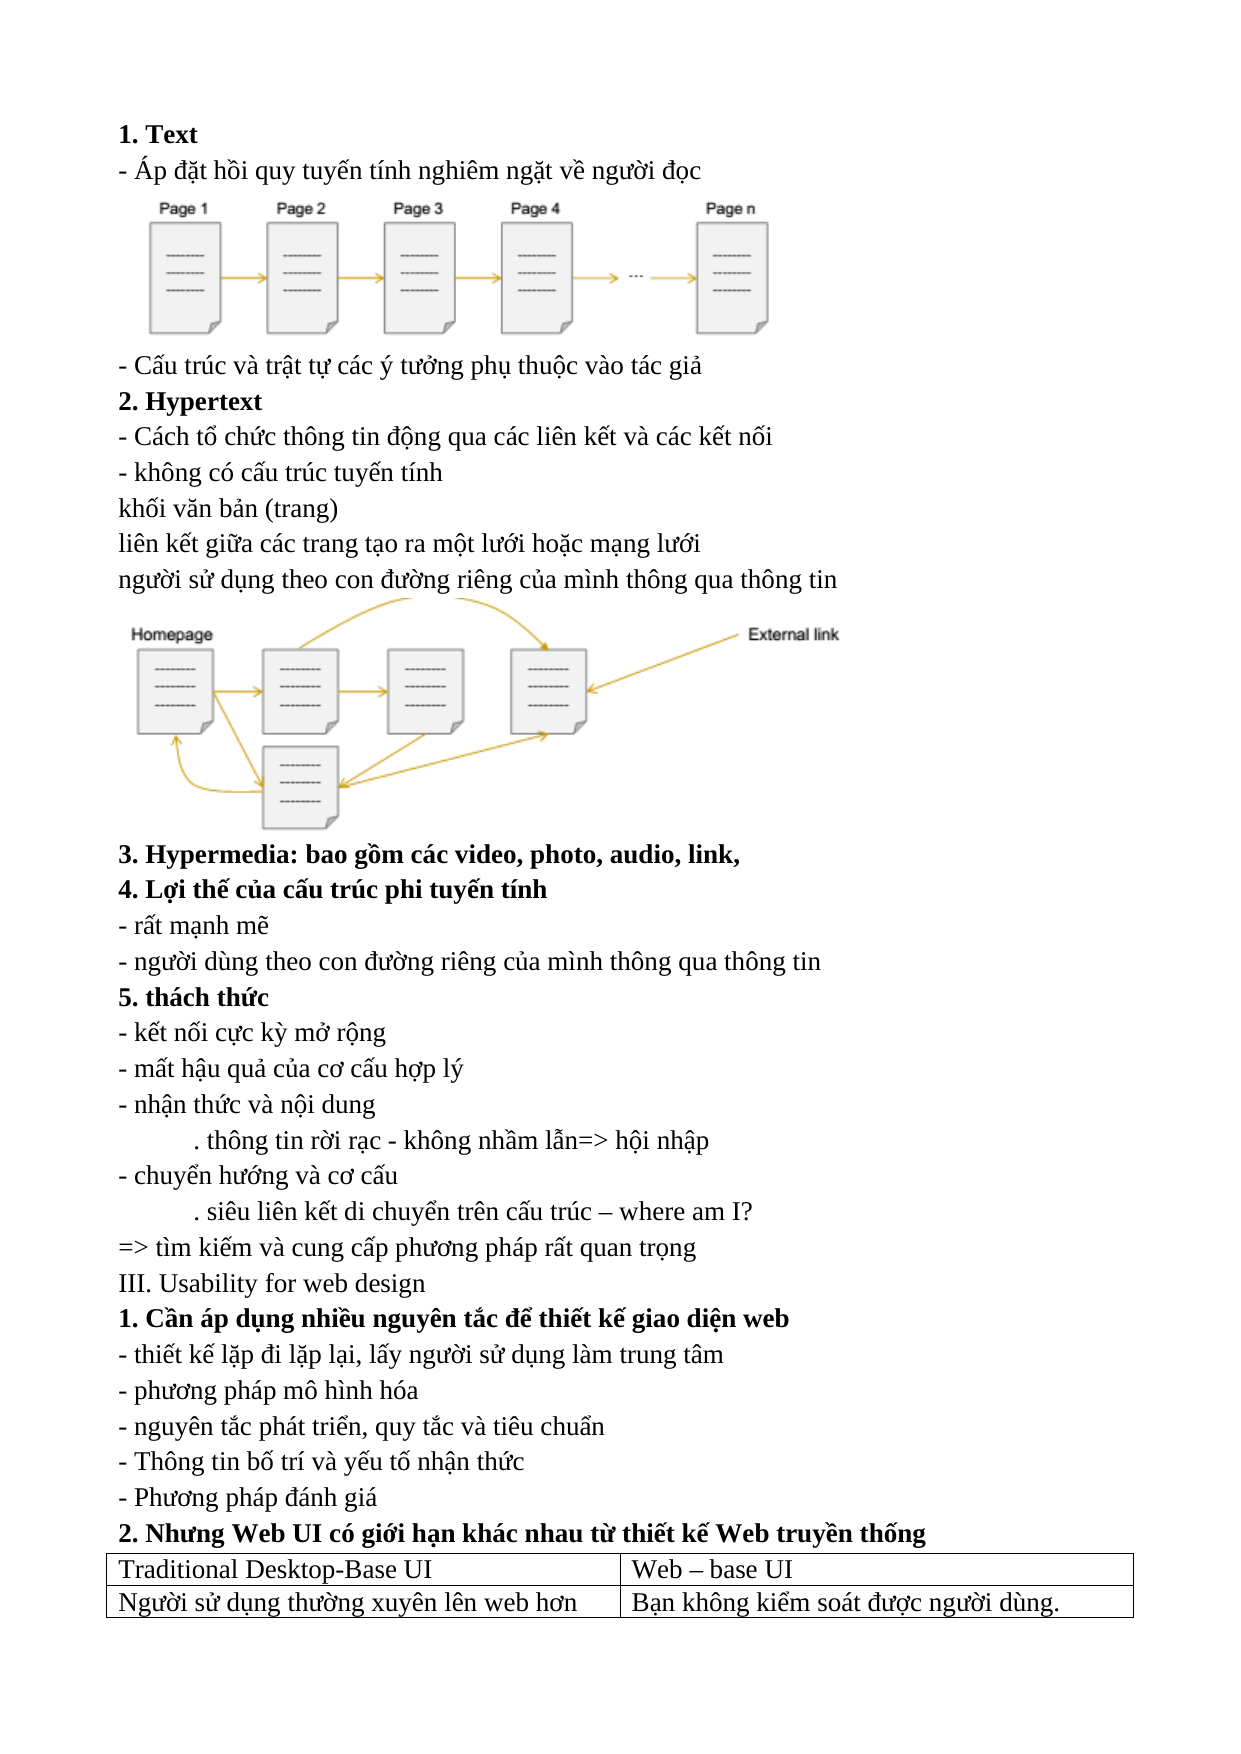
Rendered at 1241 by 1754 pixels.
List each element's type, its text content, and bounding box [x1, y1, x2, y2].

text 4. Lợi thế của cấu trúc phi tuyến tính [118, 874, 1122, 905]
text - mất hậu quả của cơ cấu hợp lý [118, 1052, 1122, 1083]
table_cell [107, 1586, 620, 1617]
text - không có cấu trúc tuyến tính [118, 456, 1122, 487]
text - nhận thức và nội dung [118, 1088, 1122, 1119]
text - Cấu trúc và trật tự các ý tưởng phụ thuộc vào tác giả [118, 349, 1122, 380]
text - Cách tổ chức thông tin động qua các liên kết và các kết nối [118, 420, 1122, 451]
text . thông tin rời rạc - không nhầm lẫn=> hội nhập [118, 1124, 1122, 1155]
table_header Web – base UI [621, 1554, 1133, 1585]
picture [118, 189, 783, 345]
text - Phương pháp đánh giá [118, 1481, 1122, 1512]
text 2. Nhưng Web UI có giới hạn khác nhau từ thiết kế Web truyền thống [118, 1517, 1122, 1548]
text III. Usability for web design [118, 1267, 1122, 1298]
text người sử dụng theo con đường riêng của mình thông qua thông tin [118, 563, 1122, 594]
text 1. Text [118, 118, 1122, 149]
text - nguyên tắc phát triển, quy tắc và tiêu chuẩn [118, 1409, 1122, 1441]
text 5. thách thức [118, 981, 1122, 1012]
table_header Traditional Desktop-Base UI [107, 1554, 620, 1585]
text 1. Cần áp dụng nhiều nguyên tắc để thiết kế giao diện web [118, 1302, 1122, 1333]
text liên kết giữa các trang tạo ra một lưới hoặc mạng lưới [118, 527, 1122, 559]
text - phương pháp mô hình hóa [118, 1374, 1122, 1405]
text - Thông tin bố trí và yếu tố nhận thức [118, 1445, 1122, 1476]
text - Áp đặt hồi quy tuyến tính nghiêm ngặt về người đọc [118, 154, 1122, 185]
text - người dùng theo con đường riêng của mình thông qua thông tin [118, 945, 1122, 976]
picture [118, 598, 845, 834]
text - kết nối cực kỳ mở rộng [118, 1017, 1122, 1048]
text - thiết kế lặp đi lặp lại, lấy người sử dụng làm trung tâm [118, 1338, 1122, 1369]
text - chuyển hướng và cơ cấu [118, 1159, 1122, 1191]
text 2. Hypertext [118, 384, 1122, 416]
text 3. Hypermedia: bao gồm các video, photo, audio, link, [118, 838, 1122, 869]
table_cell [621, 1586, 1133, 1617]
text . siêu liên kết di chuyển trên cấu trúc – where am I? [118, 1195, 1122, 1226]
text khối văn bản (trang) [118, 492, 1122, 523]
text - rất mạnh mẽ [118, 909, 1122, 941]
text => tìm kiếm và cung cấp phương pháp rất quan trọng [118, 1231, 1122, 1262]
